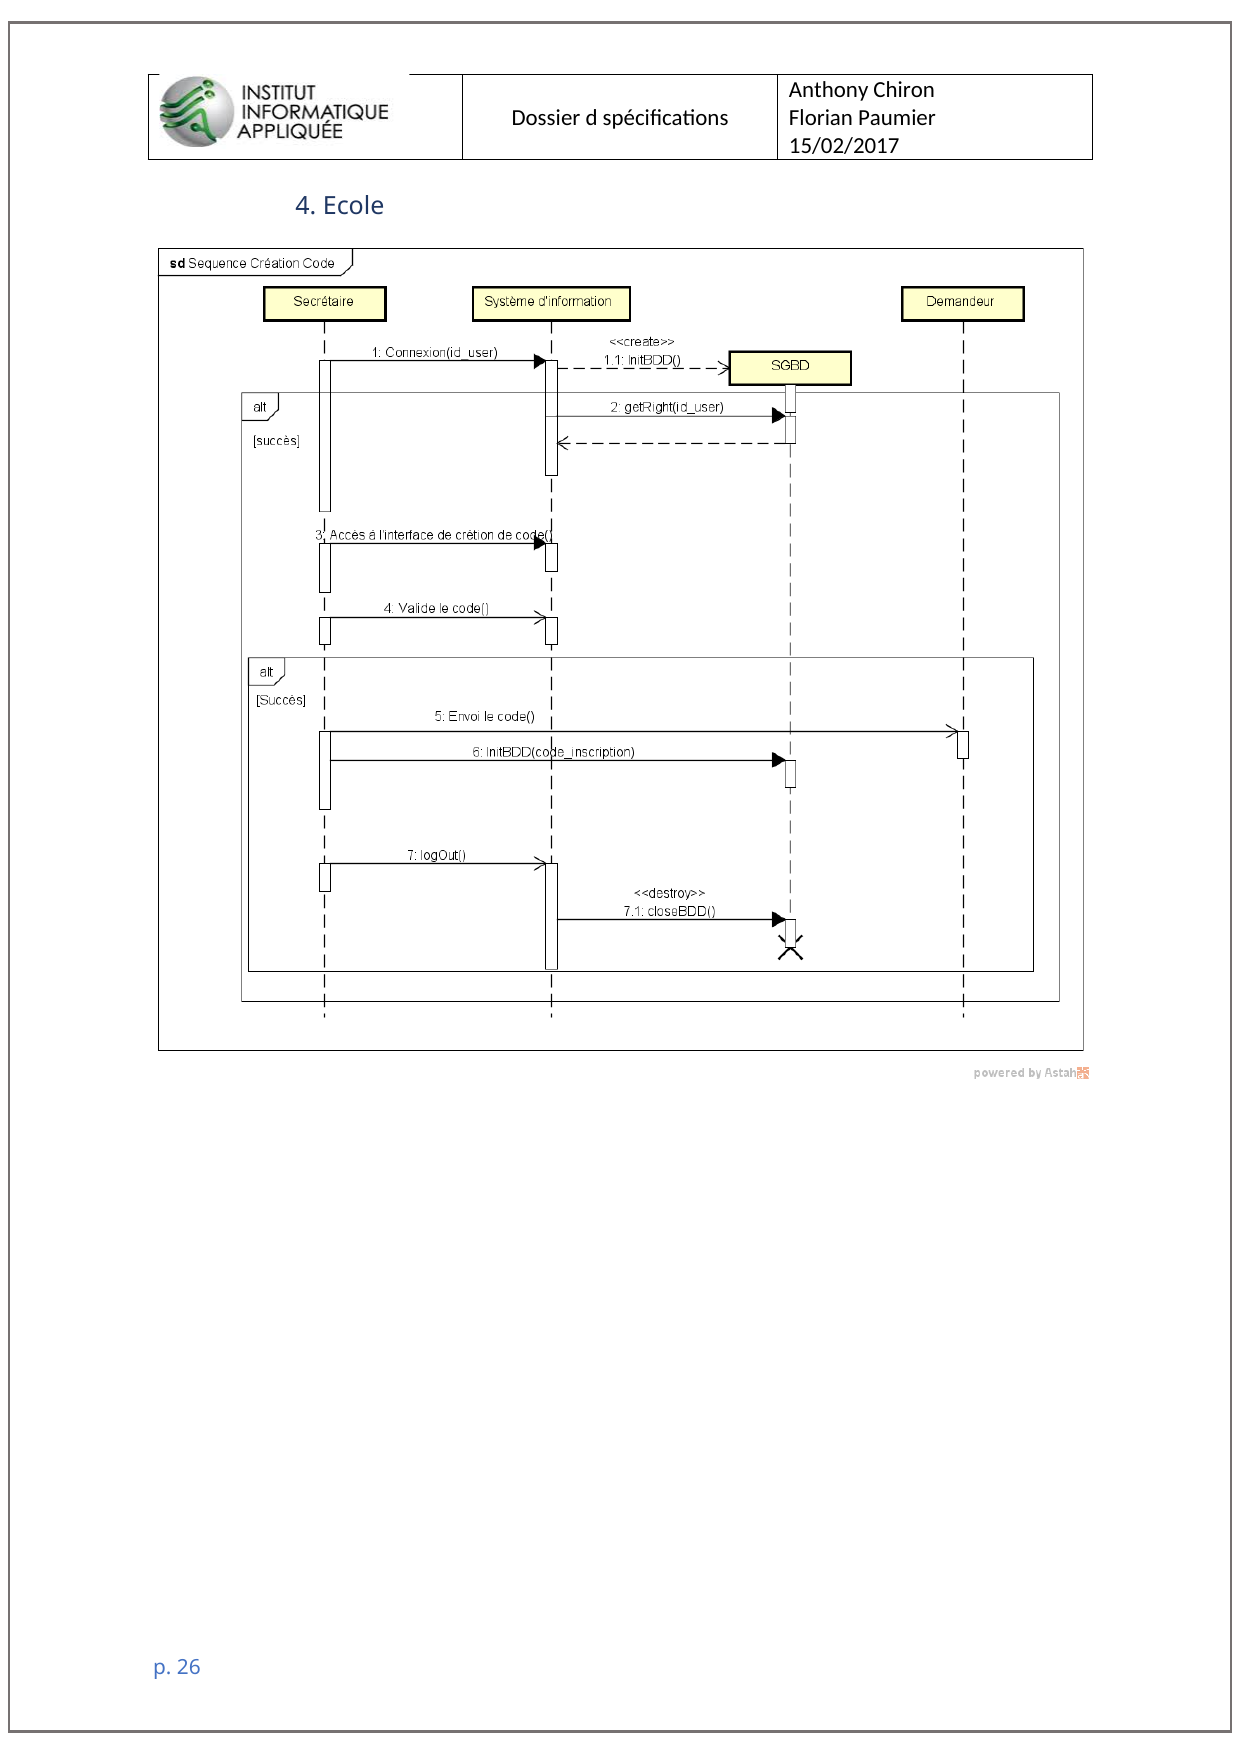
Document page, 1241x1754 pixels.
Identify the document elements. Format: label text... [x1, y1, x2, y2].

subtitle Ecole [118, 188, 1093, 222]
picture [159, 74, 410, 149]
picture [147, 237, 1093, 1083]
